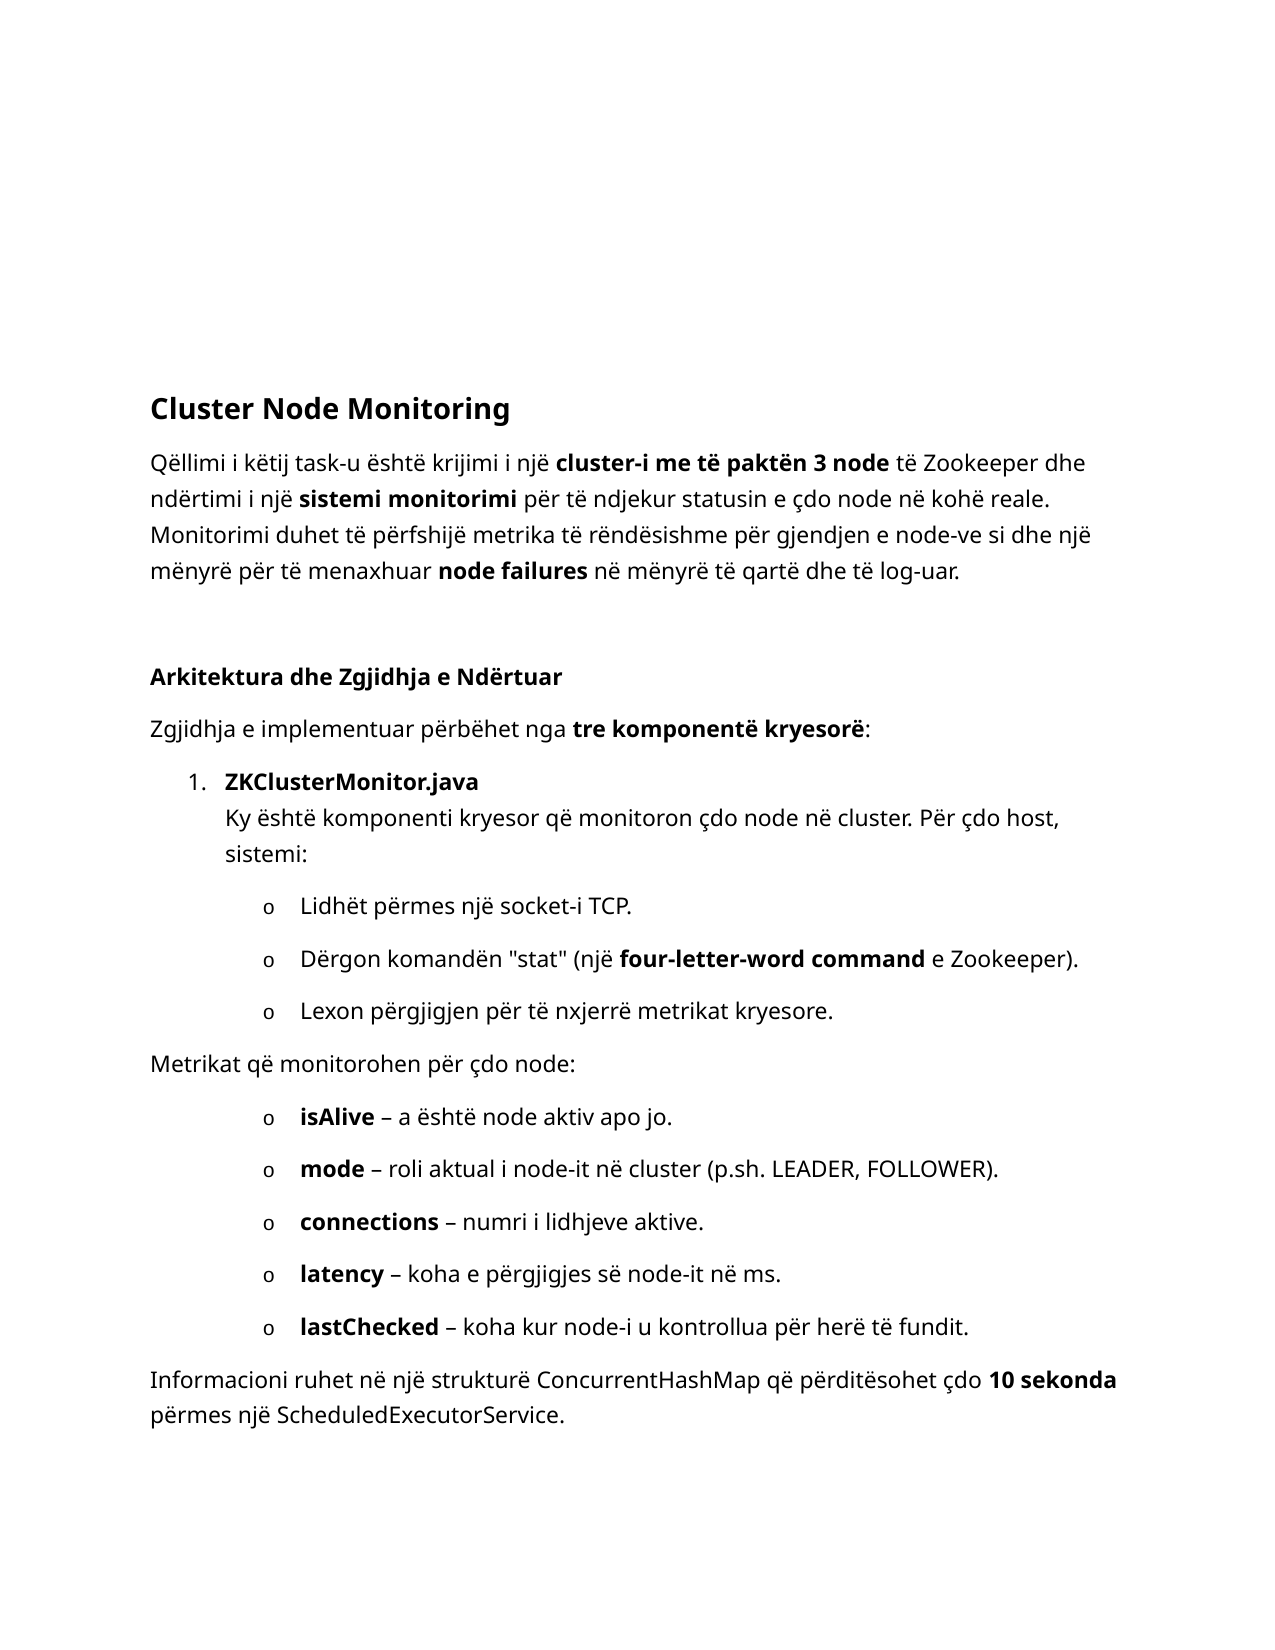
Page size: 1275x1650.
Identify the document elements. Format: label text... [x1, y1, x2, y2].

list Dërgon komandën "stat" (një four-letter-word command e Zookeeper). [262, 943, 1125, 974]
list ZKClusterMonitor.java Ky është komponenti kryesor që monitoron çdo node në cluster. Për çdo host, sistemi: [187, 766, 1125, 869]
list Lidhët përmes një socket-i TCP. [262, 890, 1125, 921]
text Qëllimi i këtij task-u është krijimi i një cluster-i me të paktën 3 node të Zookeeper dhe ndërtimi i një sistemi monitorimi për të ndjekur statusin e çdo node në kohë reale. Monitorimi duhet të përfshijë metrika të rëndësishme për gjendjen e node-ve si dhe një mënyrë për të menaxhuar node failures në mënyrë të qartë dhe të log-uar. [150, 447, 1125, 586]
list connections – numri i lidhjeve aktive. [262, 1206, 1125, 1237]
list latency – koha e përgjigjes së node-it në ms. [262, 1258, 1125, 1289]
text Arkitektura dhe Zgjidhja e Ndërtuar [150, 660, 1125, 692]
text Metrikat që monitorohen për çdo node: [150, 1048, 1125, 1079]
text Zgjidhja e implementuar përbëhet nga tre komponentë kryesorë: [150, 713, 1125, 744]
list lastChecked – koha kur node-i u kontrollua për herë të fundit. [262, 1311, 1125, 1342]
text Cluster Node Monitoring [150, 388, 1125, 428]
list Lexon përgjigjen për të nxjerrë metrikat kryesore. [262, 995, 1125, 1027]
list mode – roli aktual i node-it në cluster (p.sh. LEADER, FOLLOWER). [262, 1153, 1125, 1184]
list isAlive – a është node aktiv apo jo. [262, 1101, 1125, 1132]
text Informacioni ruhet në një strukturë ConcurrentHashMap që përditësohet çdo 10 sekonda përmes një ScheduledExecutorService. [150, 1363, 1125, 1431]
